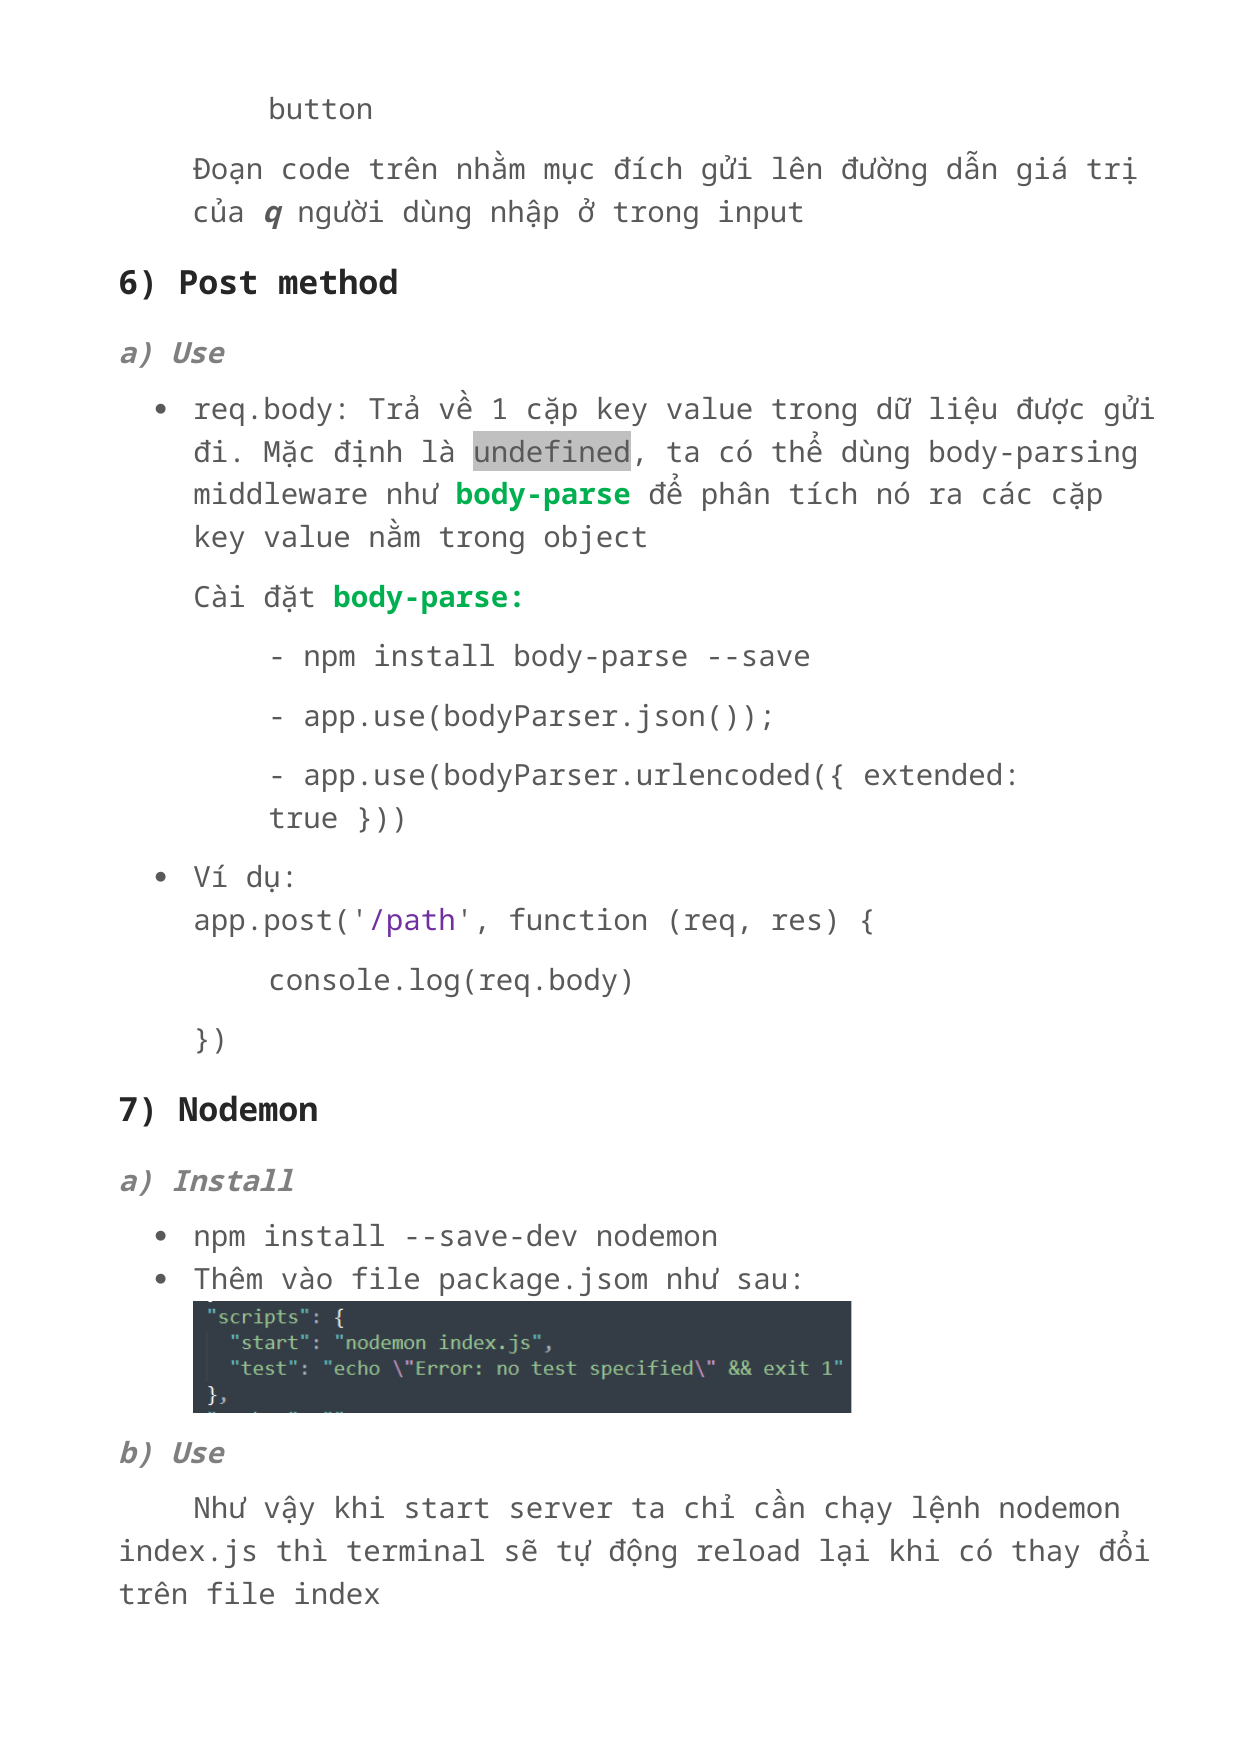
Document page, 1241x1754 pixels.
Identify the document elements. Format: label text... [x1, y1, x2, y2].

text - app.use(bodyParser.json()); [268, 695, 1167, 734]
list req.body: Trả về 1 cặp key value trong dữ liệu được gửi đi. Mặc định là undefined, ta có thể dùng body-parsing middleware như body-parse để phân tích nó ra các cặp key value nằm trong object [156, 388, 1167, 556]
text Cài đặt body-parse: [193, 576, 1167, 616]
subtitle 6) Post method [118, 259, 1167, 304]
list Ví dụ: [156, 857, 1167, 896]
list app.post('/path', function (req, res) { [193, 899, 1167, 939]
list npm install --save-dev nodemon [156, 1216, 1167, 1255]
text Như vậy khi start server ta chỉ cần chạy lệnh nodemon index.js thì terminal sẽ tự động reload lại khi có thay đổi trên file index [118, 1487, 1167, 1613]
subtitle 7) Nodemon [118, 1086, 1167, 1132]
subtitle a) Use [118, 333, 1167, 372]
subtitle b) Use [118, 1432, 1167, 1472]
text - npm install body-parse --save [268, 635, 1167, 675]
text console.log(req.body) [268, 959, 1167, 999]
text button [118, 89, 1167, 128]
text }) [118, 1018, 1167, 1058]
subtitle a) Install [118, 1160, 1167, 1200]
text - app.use(bodyParser.urlencoded({ extended: true })) [268, 754, 1167, 837]
picture [193, 1301, 852, 1413]
list Thêm vào file package.jsom như sau: [156, 1258, 1167, 1298]
text Đoạn code trên nhằm mục đích gửi lên đường dẫn giá trị của q người dùng nhập ở trong input [192, 148, 1167, 231]
